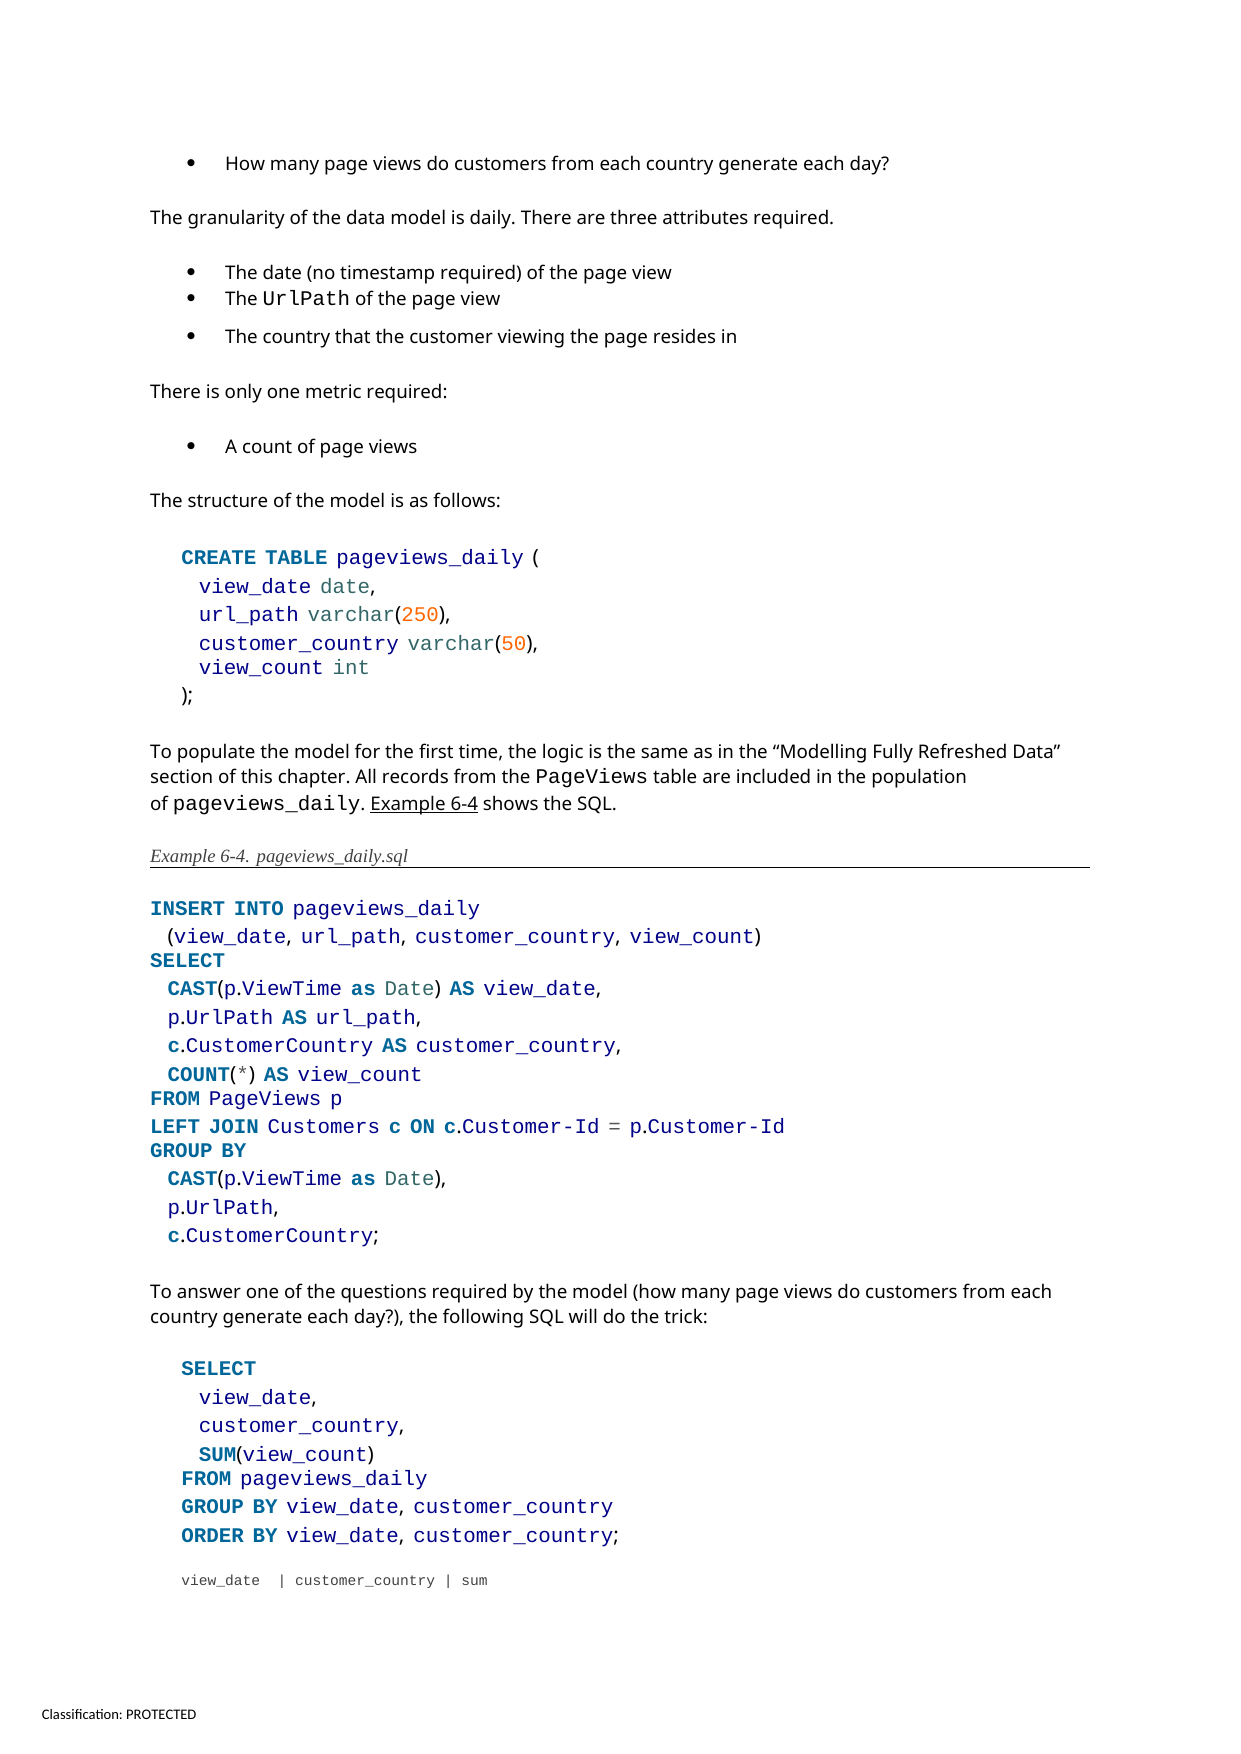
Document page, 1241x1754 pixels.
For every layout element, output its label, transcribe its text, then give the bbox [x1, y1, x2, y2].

text CAST(p.ViewTime as Date), [150, 1163, 1090, 1192]
text The granularity of the data model is daily. There are three attributes required. [150, 205, 1090, 230]
text c.CustomerCountry AS customer_country, [150, 1031, 1090, 1059]
list The date (no timestamp required) of the page view [187, 259, 1090, 285]
text There is only one metric required: [150, 378, 1090, 404]
list The country that the customer viewing the page resides in [187, 324, 1090, 349]
text p.UrlPath AS url_path, [150, 1002, 1090, 1031]
text FROM PageViews p [150, 1088, 1090, 1111]
text view_date | customer_country | sum [181, 1573, 1090, 1590]
text p.UrlPath, [150, 1192, 1090, 1221]
text To answer one of the questions required by the model (how many page views do customers from each country generate each day?), the following SQL will do the trick: [150, 1278, 1090, 1329]
text view_count int [181, 657, 1090, 680]
list The UrlPath of the page view [187, 285, 1090, 311]
text ORDER BY view_date, customer_country; [181, 1520, 1090, 1548]
text CREATE TABLE pageviews_daily ( [181, 542, 1090, 571]
text COUNT(*) AS view_count [150, 1059, 1090, 1088]
text Example 6-4. pageviews_daily.sql [150, 845, 1090, 867]
text view_date date, [181, 571, 1090, 599]
text url_path varchar(250), [181, 599, 1090, 628]
text FROM pageviews_daily [181, 1468, 1090, 1491]
text GROUP BY [150, 1140, 1090, 1163]
text ); [181, 680, 1090, 709]
text LEFT JOIN Customers c ON c.Customer-Id = p.Customer-Id [150, 1111, 1090, 1140]
text GROUP BY view_date, customer_country [181, 1491, 1090, 1520]
text c.CustomerCountry; [150, 1221, 1090, 1249]
text To populate the model for the first time, the logic is the same as in the “Modelling Fully Refreshed Data” section of this chapter. All records from the PageViews table are included in the population of pageviews_daily. Example 6-4 shows the SQL. [150, 738, 1090, 816]
text view_date, [181, 1382, 1090, 1411]
text CAST(p.ViewTime as Date) AS view_date, [150, 973, 1090, 1002]
text SELECT [181, 1358, 1090, 1382]
list How many page views do customers from each country generate each day? [187, 150, 1090, 176]
list A count of page views [187, 433, 1090, 459]
text SELECT [150, 950, 1090, 973]
text customer_country varchar(50), [181, 628, 1090, 657]
text SUM(view_count) [181, 1439, 1090, 1468]
text The structure of the model is as follows: [150, 488, 1090, 513]
text customer_country, [181, 1411, 1090, 1439]
text (view_date, url_path, customer_country, view_count) [150, 921, 1090, 950]
text INSERT INTO pageviews_daily [150, 898, 1090, 921]
